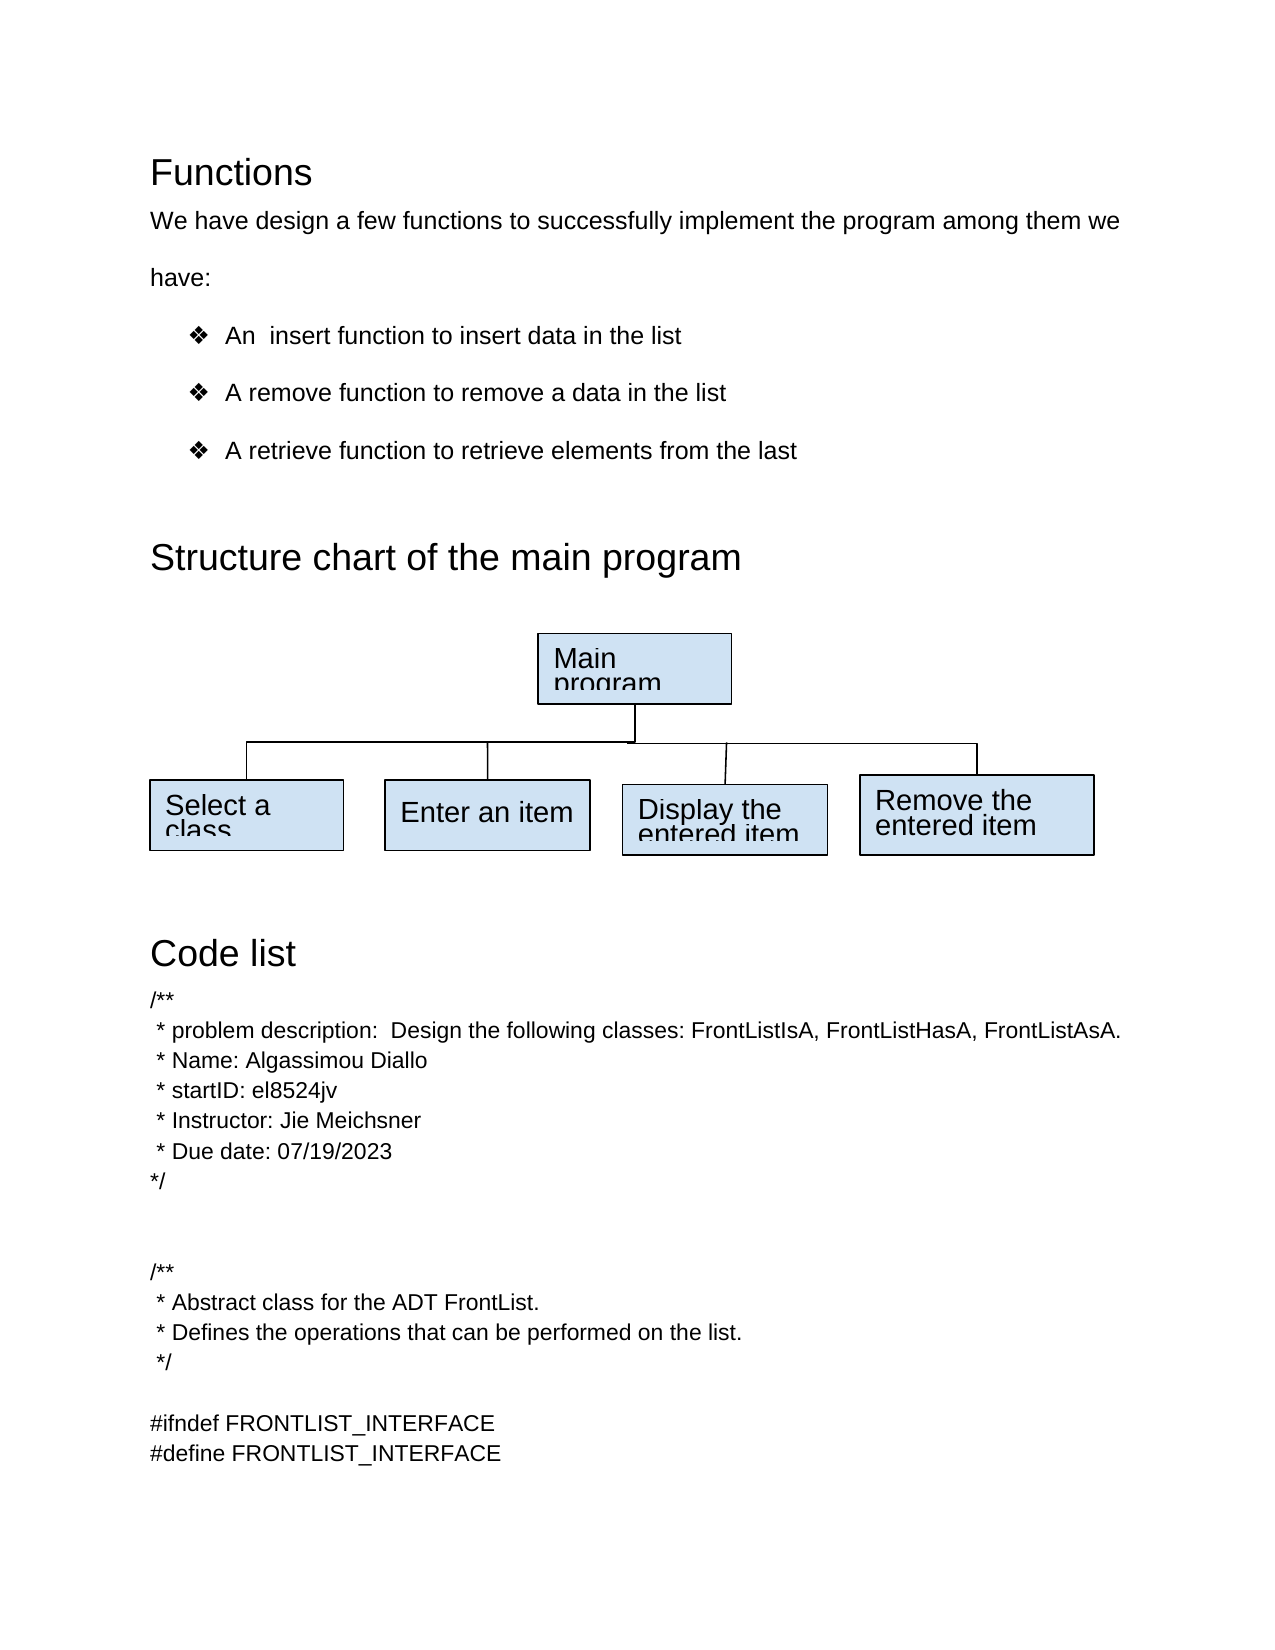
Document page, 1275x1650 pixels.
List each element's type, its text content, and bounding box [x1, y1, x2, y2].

text /** [150, 1258, 1125, 1285]
subtitle Structure chart of the main program [150, 535, 1125, 578]
text #ifndef FRONTLIST_INTERFACE [150, 1409, 1125, 1436]
text * startID: el8524jv [150, 1077, 1125, 1104]
list A remove function to remove a data in the list [187, 378, 1125, 407]
subtitle Functions [150, 150, 1125, 193]
text * problem description: Design the following classes: FrontListIsA, FrontListHasA, FrontListAsA. [150, 1017, 1125, 1043]
text */ [150, 1349, 1125, 1376]
text * Defines the operations that can be performed on the list. [150, 1319, 1125, 1345]
text * Abstract class for the ADT FrontList. [150, 1289, 1125, 1315]
text /** [150, 987, 1125, 1013]
text * Due date: 07/19/2023 [150, 1138, 1125, 1164]
text We have design a few functions to successfully implement the program among them we have: [150, 206, 1125, 292]
text */ [150, 1168, 1125, 1194]
text #define FRONTLIST_INTERFACE [150, 1440, 1125, 1466]
text * Instructor: Jie Meichsner [150, 1107, 1125, 1134]
text * Name: Algassimou Diallo [150, 1047, 1125, 1073]
list An insert function to insert data in the list [187, 321, 1125, 349]
list A retrieve function to retrieve elements from the last [187, 436, 1125, 464]
subtitle Code list [150, 931, 1125, 974]
